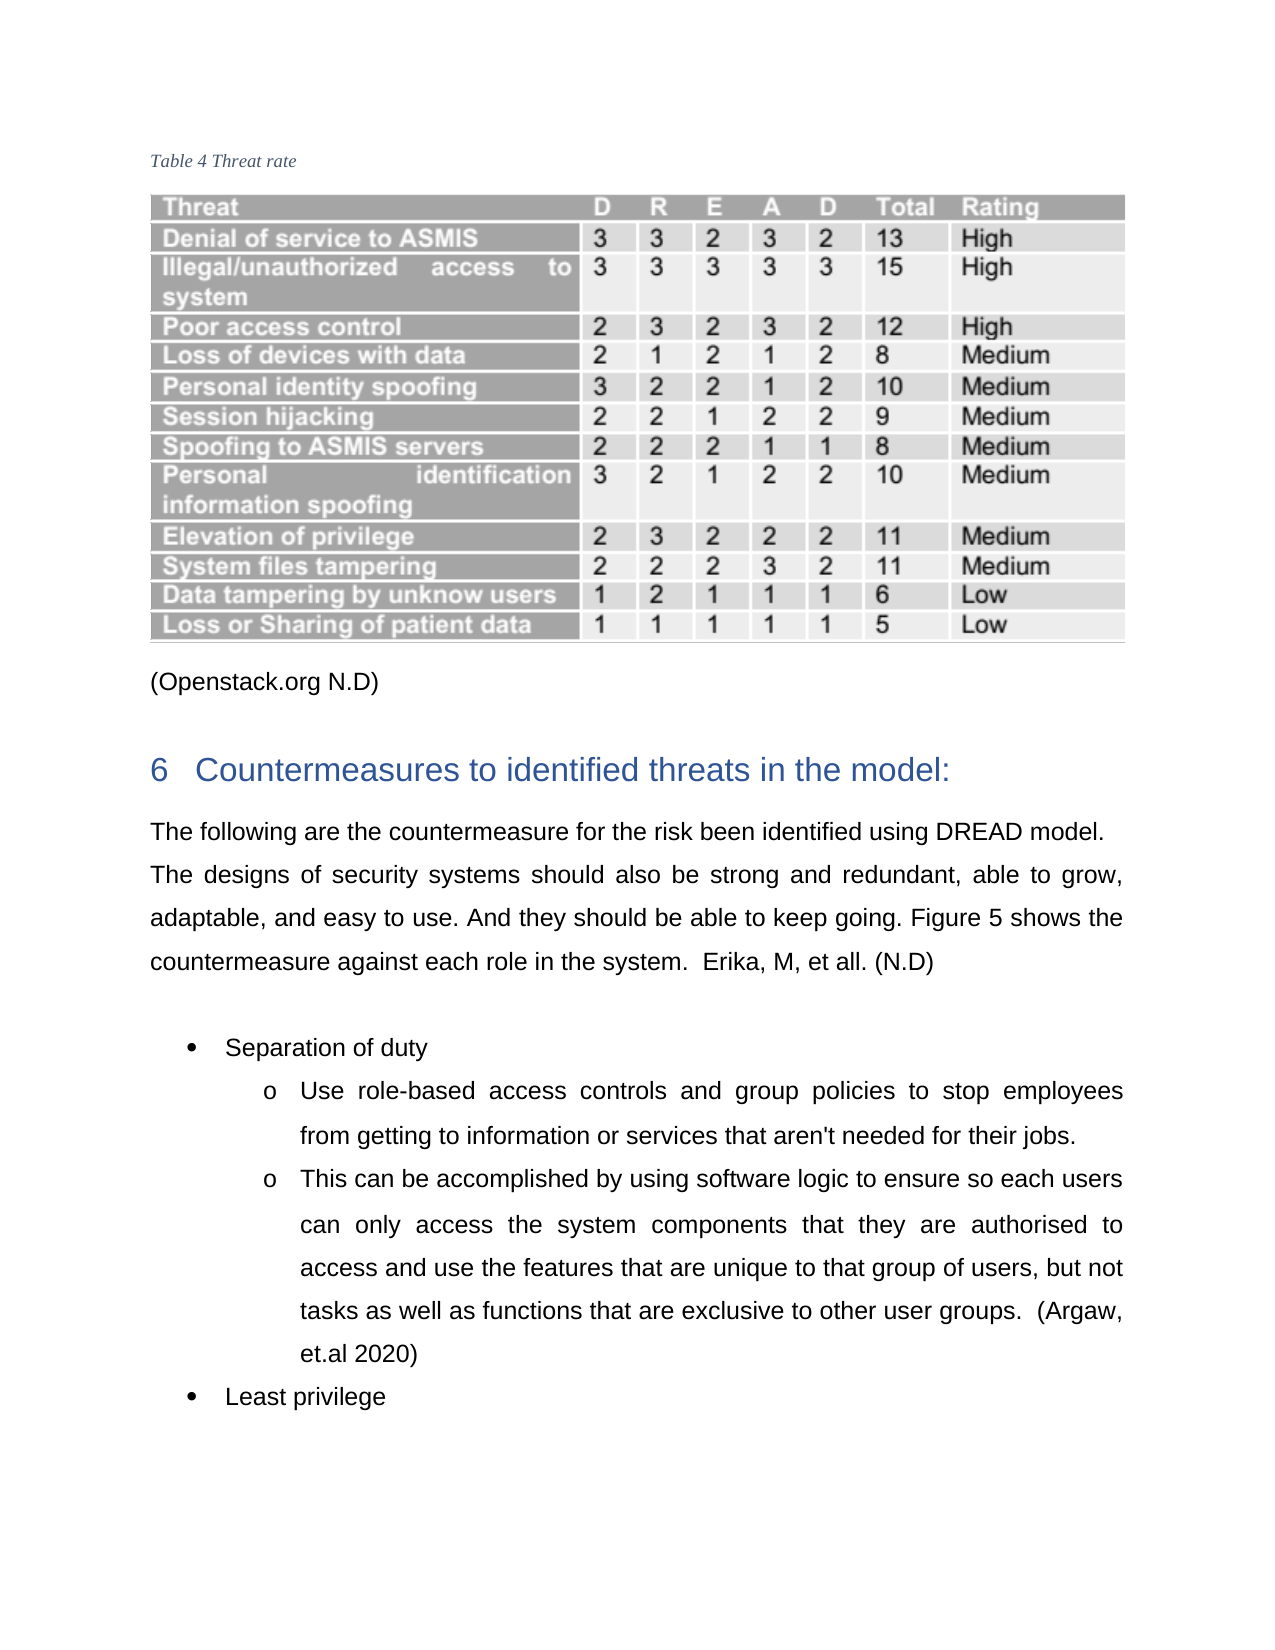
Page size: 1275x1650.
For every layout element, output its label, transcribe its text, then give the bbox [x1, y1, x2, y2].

list Separation of duty [187, 1033, 1125, 1062]
list Use role-based access controls and group policies to stop employees from getting to information or services that aren't needed for their jobs. [262, 1076, 1125, 1150]
text The designs of security systems should also be strong and redundant, able to grow, adaptable, and easy to use. And they should be able to keep going. Figure 5 shows the countermeasure against each role in the system. Erika, M, et all. (N.D) [150, 860, 1125, 975]
text The following are the countermeasure for the risk been identified using DREAD model. [150, 817, 1125, 846]
list Least privilege [187, 1382, 1125, 1411]
text (Openstack.org N.D) [150, 667, 1125, 696]
subtitle Countermeasures to identified threats in the model: [150, 750, 1125, 788]
list This can be accomplished by using software logic to ensure so each users can only access the system components that they are authorised to access and use the features that are unique to that group of users, but not tasks as well as functions that are exclusive to other user groups. (Argaw, et.al 2020) [262, 1164, 1125, 1368]
